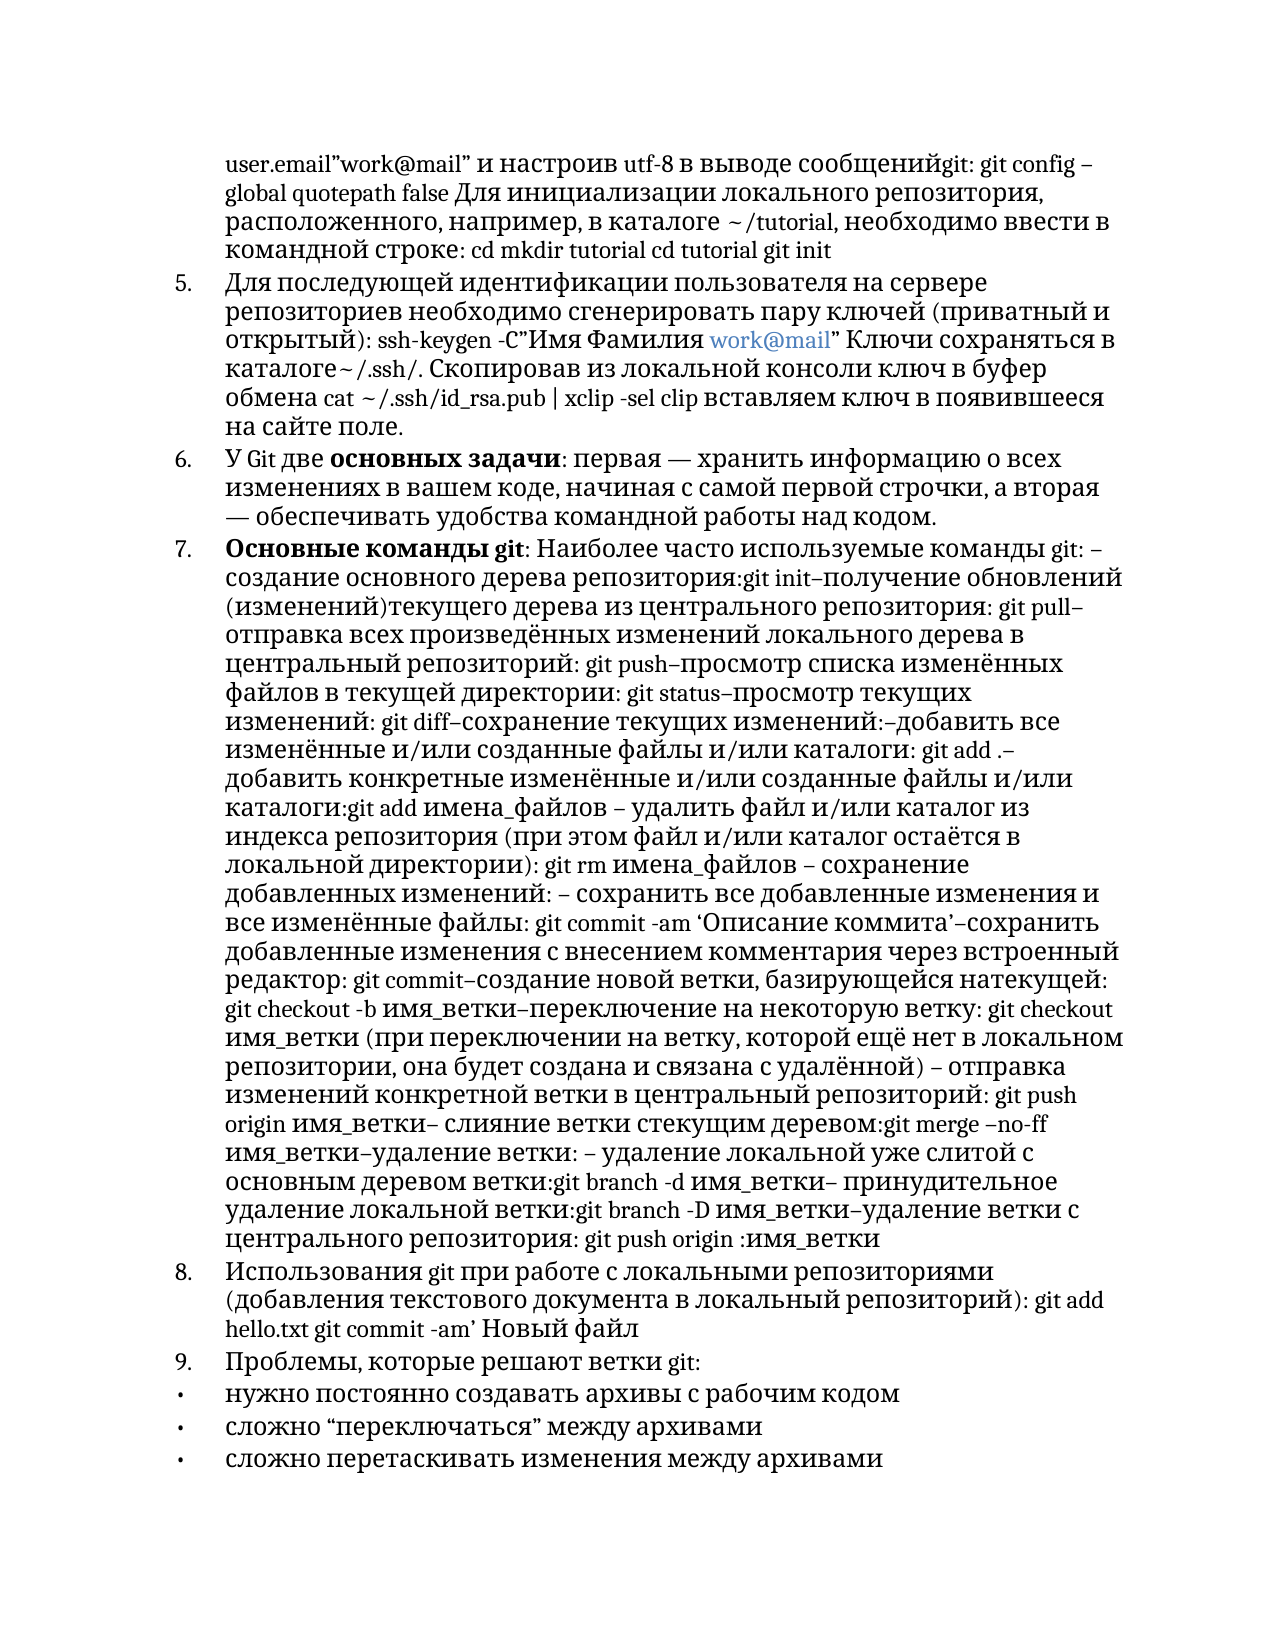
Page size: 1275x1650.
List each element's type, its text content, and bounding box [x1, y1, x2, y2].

list Для последующей идентификации пользователя на сервере репозиториев необходимо сгенерировать пару ключей (приватный и открытый): ssh-keygen -C”Имя Фамилия work@mail” Ключи сохраняться в каталоге~/.ssh/. Скопировав из локальной консоли ключ в буфер обмена cat ~/.ssh/id_rsa.pub | xclip -sel clip вставляем ключ в появившееся на сайте поле. [175, 269, 1125, 441]
list Использования git при работе с локальными репозиториями (добавления текстового документа в локальный репозиторий): git add hello.txt git commit -am’ Новый файл [175, 1257, 1125, 1344]
list У Git две основных задачи: первая — хранить информацию о всех изменениях в вашем коде, начиная с самой первой строчки, а вторая — обеспечивать удобства командной работы над кодом. [175, 445, 1125, 531]
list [175, 150, 1125, 265]
list нужно постоянно создавать архивы с рабочим кодом [175, 1380, 1125, 1409]
list Основные команды git: Наиболее часто используемые команды git: – создание основного дерева репозитория:git init–получение обновлений (изменений)текущего дерева из центрального репозитория: git pull–отправка всех произведённых изменений локального дерева в центральный репозиторий: git push–просмотр списка изменённых файлов в текущей директории: git status–просмотр текущих изменений: git diff–сохранение текущих изменений:–добавить все изменённые и/или созданные файлы и/или каталоги: git add .–добавить конкретные изменённые и/или созданные файлы и/или каталоги:git add имена_файлов – удалить файл и/или каталог из индекса репозитория (при этом файл и/или каталог остаётся в локальной директории): git rm имена_файлов – сохранение добавленных изменений: – сохранить все добавленные изменения и все изменённые файлы: git commit -am ‘Описание коммита’–сохранить добавленные изменения с внесением комментария через встроенный редактор: git commit–создание новой ветки, базирующейся натекущей: git checkout -b имя_ветки–переключение на некоторую ветку: git checkout имя_ветки (при переключении на ветку, которой ещё нет в локальном репозитории, она будет создана и связана с удалённой) – отправка изменений конкретной ветки в центральный репозиторий: git push origin имя_ветки– слияние ветки стекущим деревом:git merge –no-ff имя_ветки–удаление ветки: – удаление локальной уже слитой с основным деревом ветки:git branch -d имя_ветки– принудительное удаление локальной ветки:git branch -D имя_ветки–удаление ветки с центрального репозитория: git push origin :имя_ветки [175, 535, 1125, 1254]
list Проблемы, которые решают ветки git: [175, 1347, 1125, 1376]
list сложно перетаскивать изменения между архивами [175, 1445, 1125, 1474]
list сложно “переключаться” между архивами [175, 1412, 1125, 1441]
